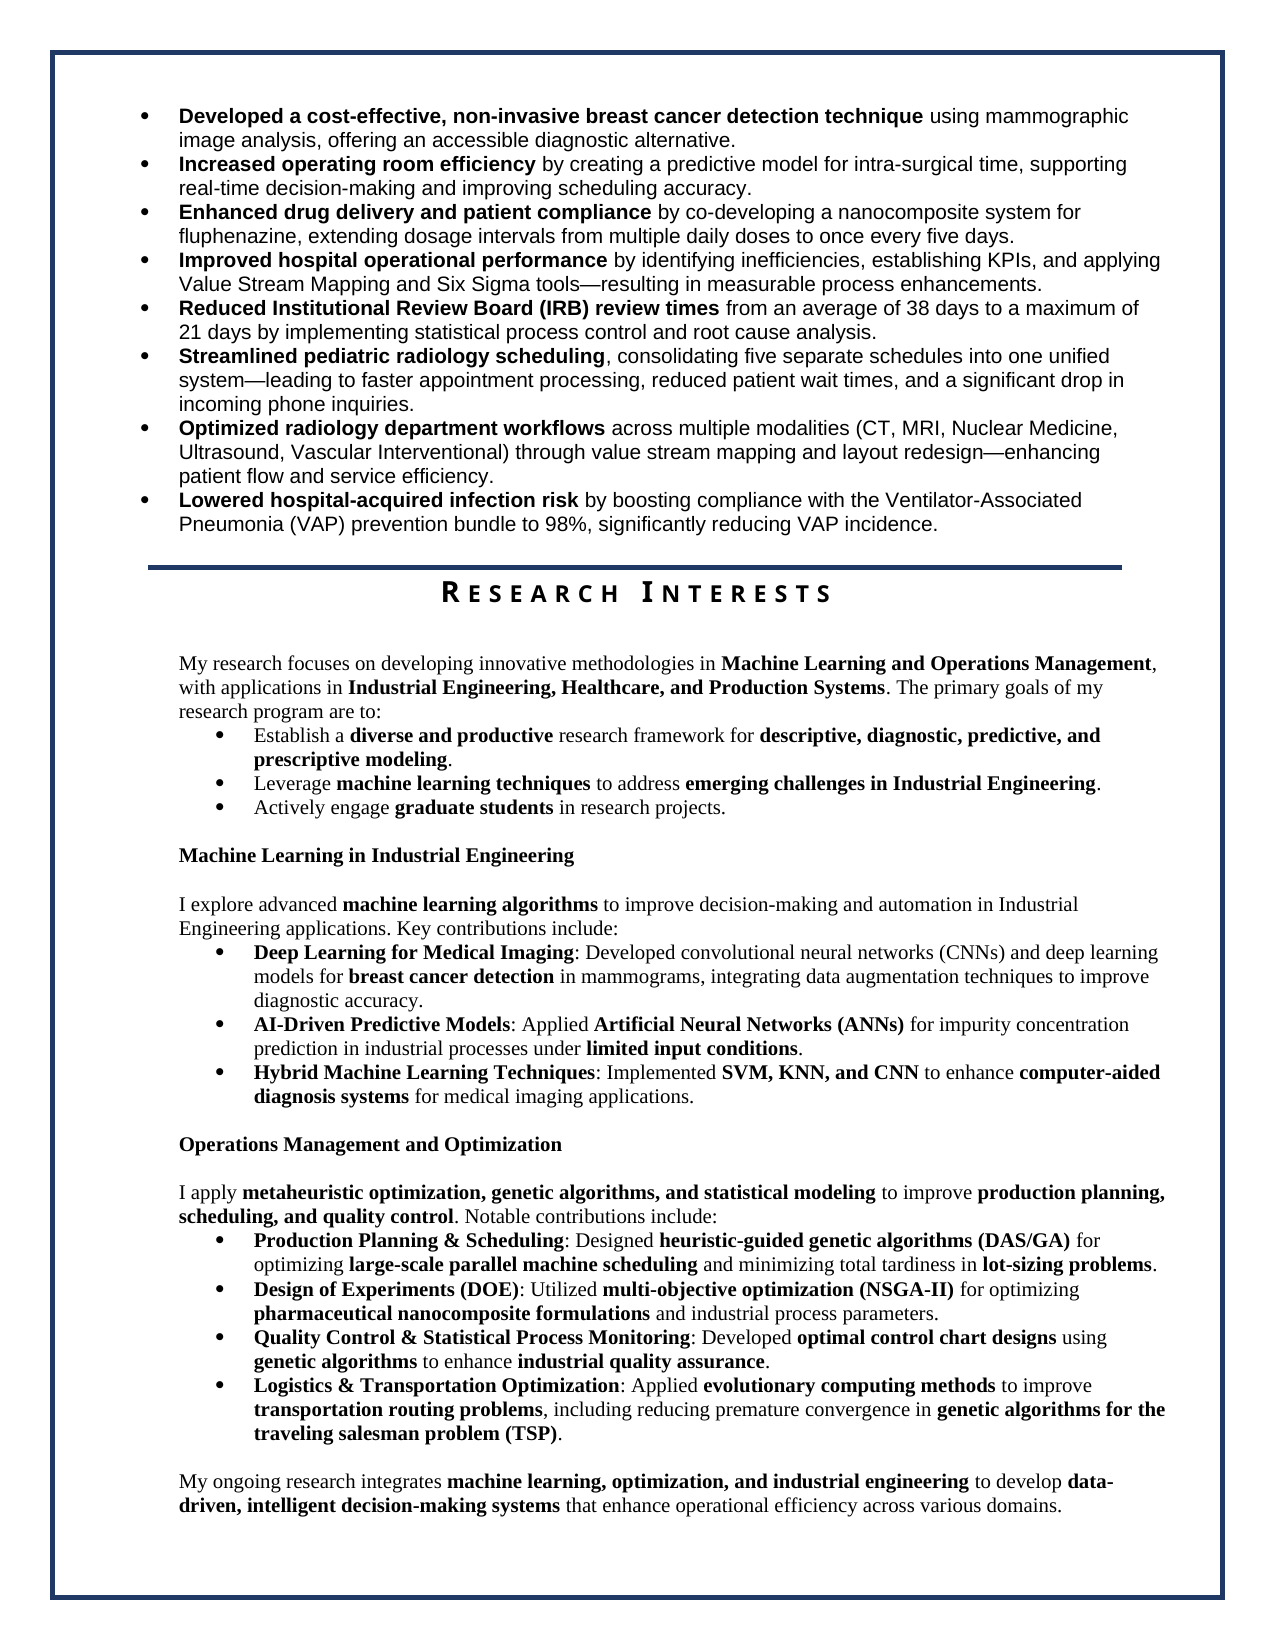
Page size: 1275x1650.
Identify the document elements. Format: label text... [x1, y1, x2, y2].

list Reduced Institutional Review Board (IRB) review times from an average of 38 days to a maximum of 21 days by implementing statistical process control and root cause analysis. [141, 296, 1167, 343]
list Hybrid Machine Learning Techniques: Implemented SVM, KNN, and CNN to enhance computer-aided diagnosis systems for medical imaging applications. [216, 1060, 1167, 1108]
list Design of Experiments (DOE): Utilized multi-objective optimization (NSGA-II) for optimizing pharmaceutical nanocomposite formulations and industrial process parameters. [216, 1276, 1167, 1324]
list Machine Learning in Industrial Engineering [178, 843, 1167, 867]
list Logistics & Transportation Optimization: Applied evolutionary computing methods to improve transportation routing problems, including reducing premature convergence in genetic algorithms for the traveling salesman problem (TSP). [216, 1373, 1167, 1445]
list My research focuses on developing innovative methodologies in Machine Learning and Operations Management, with applications in Industrial Engineering, Healthcare, and Production Systems. The primary goals of my research program are to: [178, 651, 1167, 723]
list Developed a cost-effective, non-invasive breast cancer detection technique using mammographic image analysis, offering an accessible diagnostic alternative. [141, 103, 1167, 151]
list Actively engage graduate students in research projects. [216, 795, 1167, 819]
list Enhanced drug delivery and patient compliance by co-developing a nanocomposite system for fluphenazine, extending dosage intervals from multiple daily doses to once every five days. [141, 199, 1167, 247]
list Operations Management and Optimization [178, 1132, 1167, 1156]
list Improved hospital operational performance by identifying inefficiencies, establishing KPIs, and applying Value Stream Mapping and Six Sigma tools—resulting in measurable process enhancements. [141, 247, 1167, 296]
list Establish a diverse and productive research framework for descriptive, diagnostic, predictive, and prescriptive modeling. [216, 723, 1167, 771]
list My ongoing research integrates machine learning, optimization, and industrial engineering to develop data-driven, intelligent decision-making systems that enhance operational efficiency across various domains. [178, 1469, 1167, 1517]
text Research Interests [148, 570, 1122, 611]
list Lowered hospital-acquired infection risk by boosting compliance with the Ventilator-Associated Pneumonia (VAP) prevention bundle to 98%, significantly reducing VAP incidence. [141, 487, 1167, 536]
list Quality Control & Statistical Process Monitoring: Developed optimal control chart designs using genetic algorithms to enhance industrial quality assurance. [216, 1324, 1167, 1373]
list Production Planning & Scheduling: Designed heuristic-guided genetic algorithms (DAS/GA) for optimizing large-scale parallel machine scheduling and minimizing total tardiness in lot-sizing problems. [216, 1228, 1167, 1276]
list Deep Learning for Medical Imaging: Developed convolutional neural networks (CNNs) and deep learning models for breast cancer detection in mammograms, integrating data augmentation techniques to improve diagnostic accuracy. [216, 939, 1167, 1012]
list Streamlined pediatric radiology scheduling, consolidating five separate schedules into one unified system—leading to faster appointment processing, reduced patient wait times, and a significant drop in incoming phone inquiries. [141, 343, 1167, 416]
list Optimized radiology department workflows across multiple modalities (CT, MRI, Nuclear Medicine, Ultrasound, Vascular Interventional) through value stream mapping and layout redesign—enhancing patient flow and service efficiency. [141, 416, 1167, 487]
list AI-Driven Predictive Models: Applied Artificial Neural Networks (ANNs) for impurity concentration prediction in industrial processes under limited input conditions. [216, 1012, 1167, 1060]
list I explore advanced machine learning algorithms to improve decision-making and automation in Industrial Engineering applications. Key contributions include: [178, 891, 1167, 939]
list Leverage machine learning techniques to address emerging challenges in Industrial Engineering. [216, 771, 1167, 795]
list I apply metaheuristic optimization, genetic algorithms, and statistical modeling to improve production planning, scheduling, and quality control. Notable contributions include: [178, 1180, 1167, 1228]
list Increased operating room efficiency by creating a predictive model for intra-surgical time, supporting real-time decision-making and improving scheduling accuracy. [141, 151, 1167, 199]
